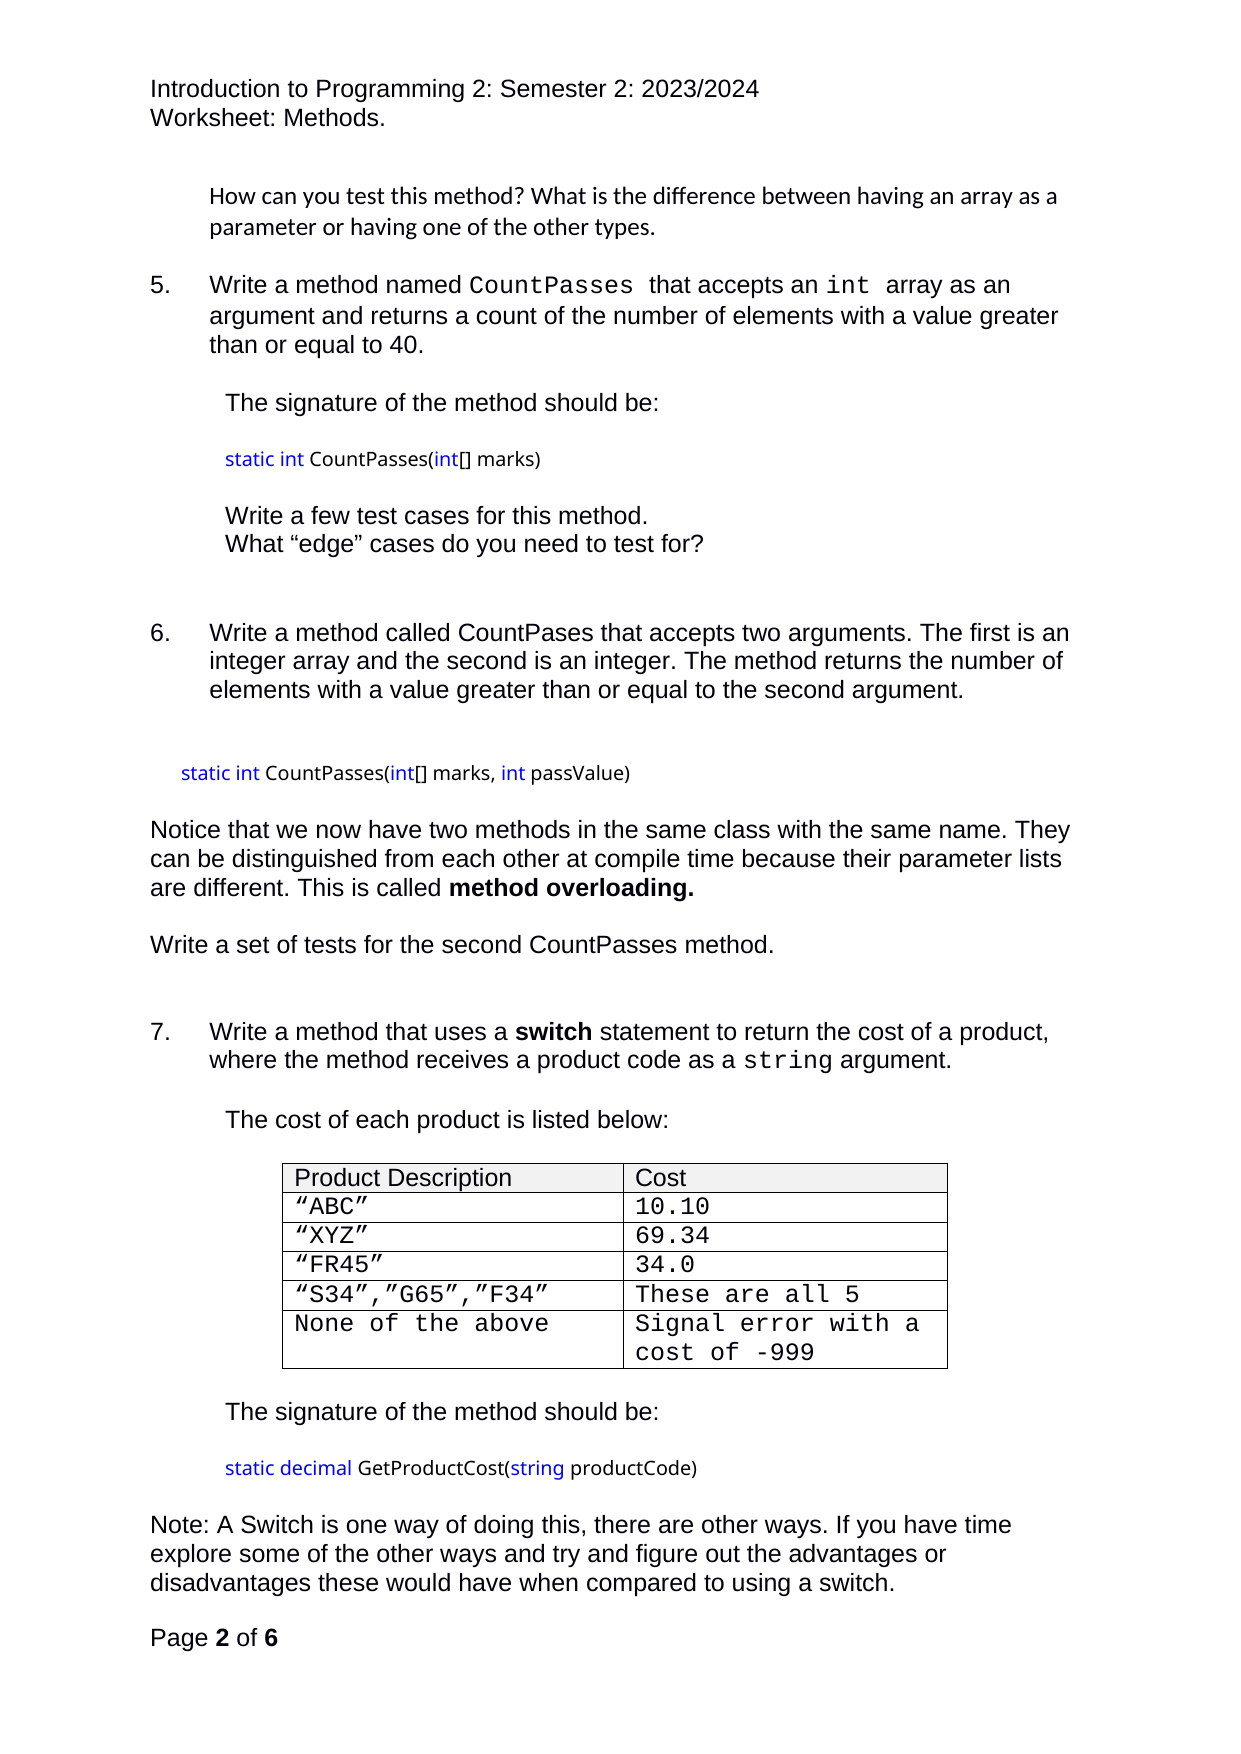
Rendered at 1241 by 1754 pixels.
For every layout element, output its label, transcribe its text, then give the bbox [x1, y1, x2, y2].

table_cell “XYZ” [283, 1223, 623, 1251]
list Write a method called CountPases that accepts two arguments. The first is an integer array and the second is an integer. The method returns the number of elements with a value greater than or equal to the second argument. [150, 617, 1090, 704]
list Write a method that uses a switch statement to return the cost of a product, where the method receives a product code as a string argument. [150, 1016, 1090, 1076]
table_cell 34.0 [624, 1252, 947, 1280]
text Notice that we now have two methods in the same class with the same name. They can be distinguished from each other at compile time because their parameter lists are different. This is called method overloading. [150, 815, 1090, 901]
table_cell These are all 5 [624, 1281, 947, 1310]
text Write a set of tests for the second CountPasses method. [150, 930, 1090, 959]
table_cell “ABC” [283, 1193, 623, 1222]
table_header Product Description [283, 1164, 623, 1192]
list What “edge” cases do you need to test for? [225, 529, 1090, 558]
table_cell None of the above [283, 1311, 623, 1367]
table_cell 69.34 [624, 1223, 947, 1251]
table_cell “FR45” [283, 1252, 623, 1280]
text The signature of the method should be: [225, 1397, 1090, 1426]
table_header Cost [624, 1164, 947, 1192]
table_cell 10.10 [624, 1193, 947, 1222]
text static decimal GetProductCost(string productCode) [225, 1455, 1090, 1482]
list How can you test this method? What is the difference between having an array as a parameter or having one of the other types. [209, 181, 1090, 242]
list static int CountPasses(int[] marks) [225, 445, 1090, 472]
list Write a method named CountPasses that accepts an int array as an argument and returns a count of the number of elements with a value greater than or equal to 40. [150, 270, 1090, 359]
table_cell “S34”,”G65”,”F34” [283, 1281, 623, 1310]
table_cell Signal error with a cost of -999 [624, 1311, 947, 1367]
list The cost of each product is listed below: [225, 1105, 1090, 1134]
list Write a few test cases for this method. [225, 501, 1090, 529]
text static int CountPasses(int[] marks, int passValue) [150, 759, 1090, 786]
text Note: A Switch is one way of doing this, there are other ways. If you have time explore some of the other ways and try and figure out the advantages or disadvantages these would have when compared to using a switch. [150, 1510, 1090, 1597]
list The signature of the method should be: [225, 387, 1090, 416]
